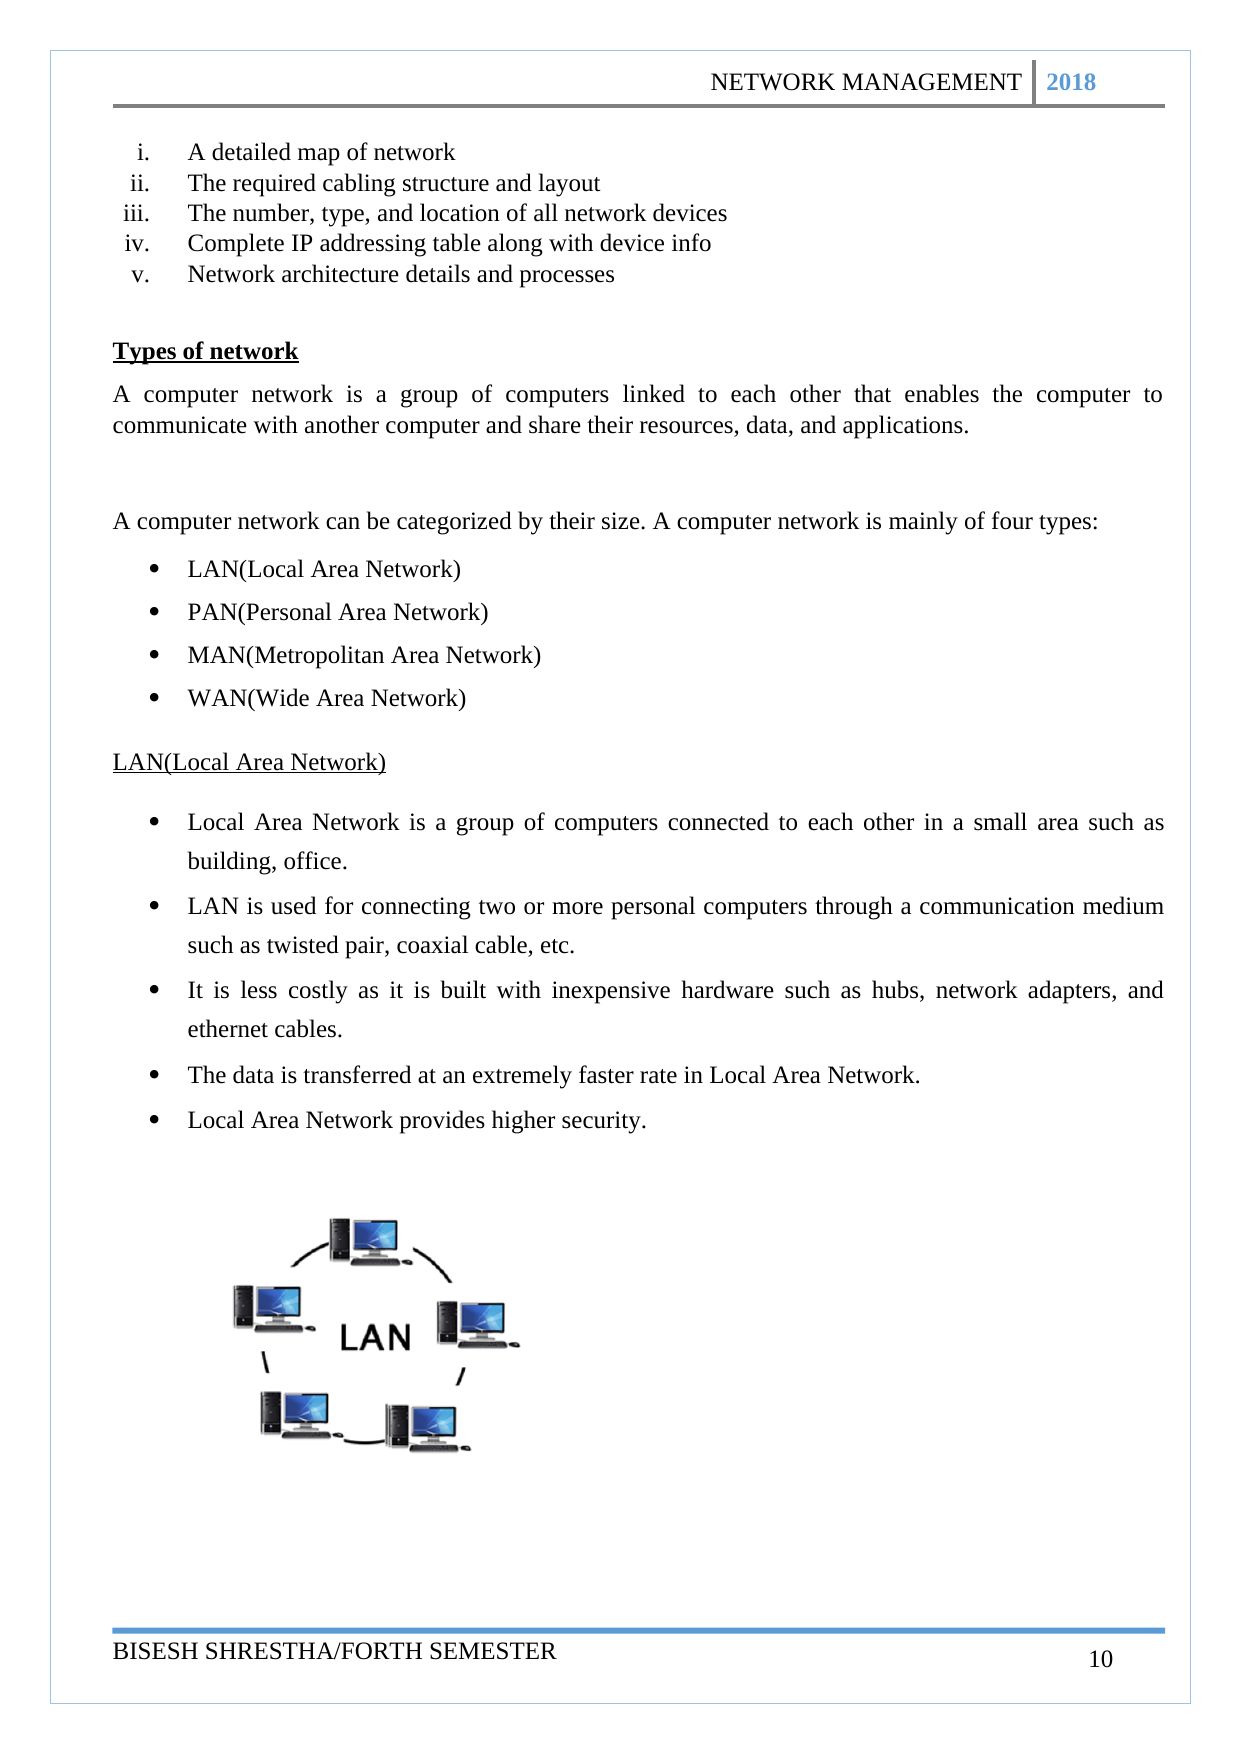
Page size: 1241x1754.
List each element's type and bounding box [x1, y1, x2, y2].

picture [187, 1163, 560, 1489]
